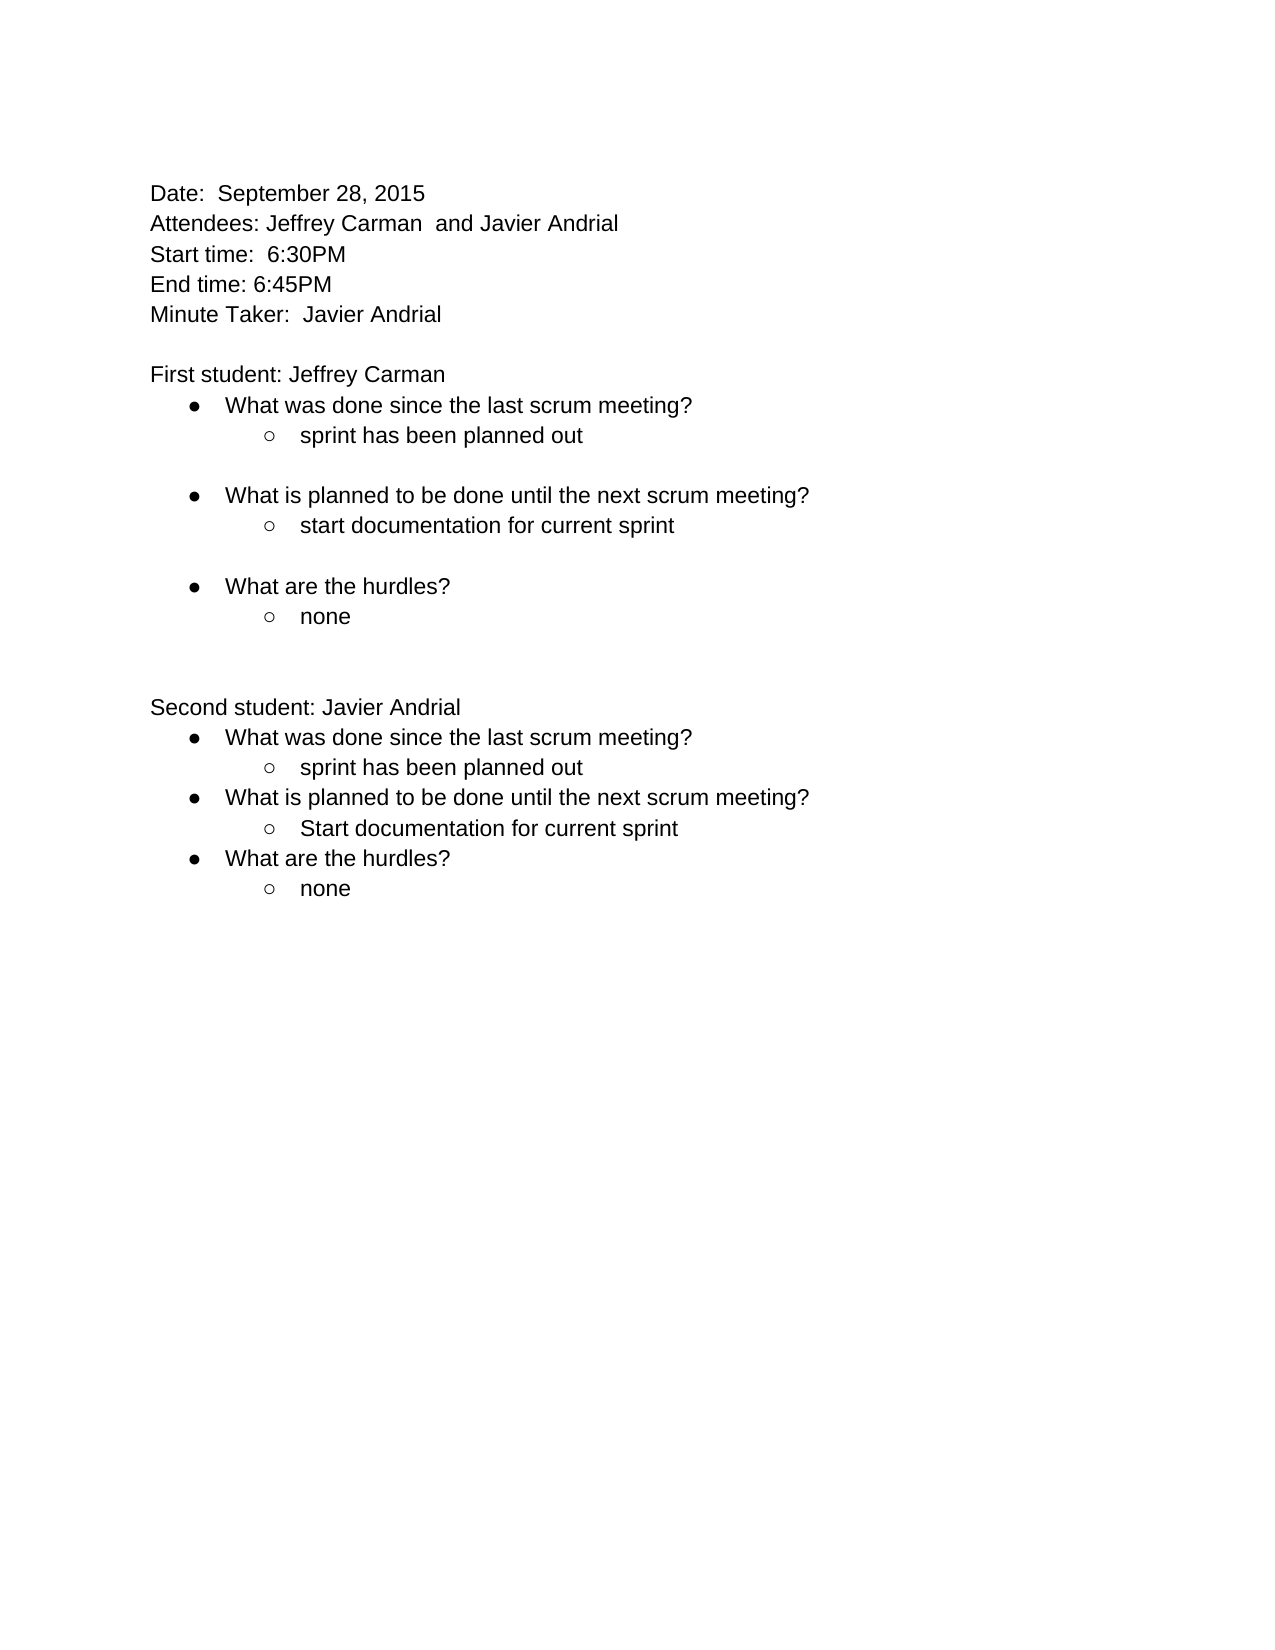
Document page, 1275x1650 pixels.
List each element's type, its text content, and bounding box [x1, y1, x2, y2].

text Start time: 6:30PM [150, 241, 1125, 267]
list sprint has been planned out [262, 754, 1125, 781]
list What is planned to be done until the next scrum meeting? [187, 784, 1125, 811]
list What was done since the last scrum meeting? [187, 724, 1125, 750]
list none [262, 875, 1125, 901]
list What are the hurdles? [187, 845, 1125, 871]
list start documentation for current sprint [262, 512, 1125, 539]
list sprint has been planned out [262, 422, 1125, 448]
text Attendees: Jeffrey Carman and Javier Andrial [150, 210, 1125, 237]
text Minute Taker: Javier Andrial [150, 301, 1125, 327]
text End time: 6:45PM [150, 271, 1125, 297]
list What is planned to be done until the next scrum meeting? [187, 482, 1125, 509]
text Second student: Javier Andrial [150, 694, 1125, 720]
list What are the hurdles? [187, 573, 1125, 599]
list none [262, 603, 1125, 629]
text First student: Jeffrey Carman [150, 361, 1125, 388]
list Start documentation for current sprint [262, 814, 1125, 841]
list What was done since the last scrum meeting? [187, 392, 1125, 418]
text Date: September 28, 2015 [150, 180, 1125, 207]
